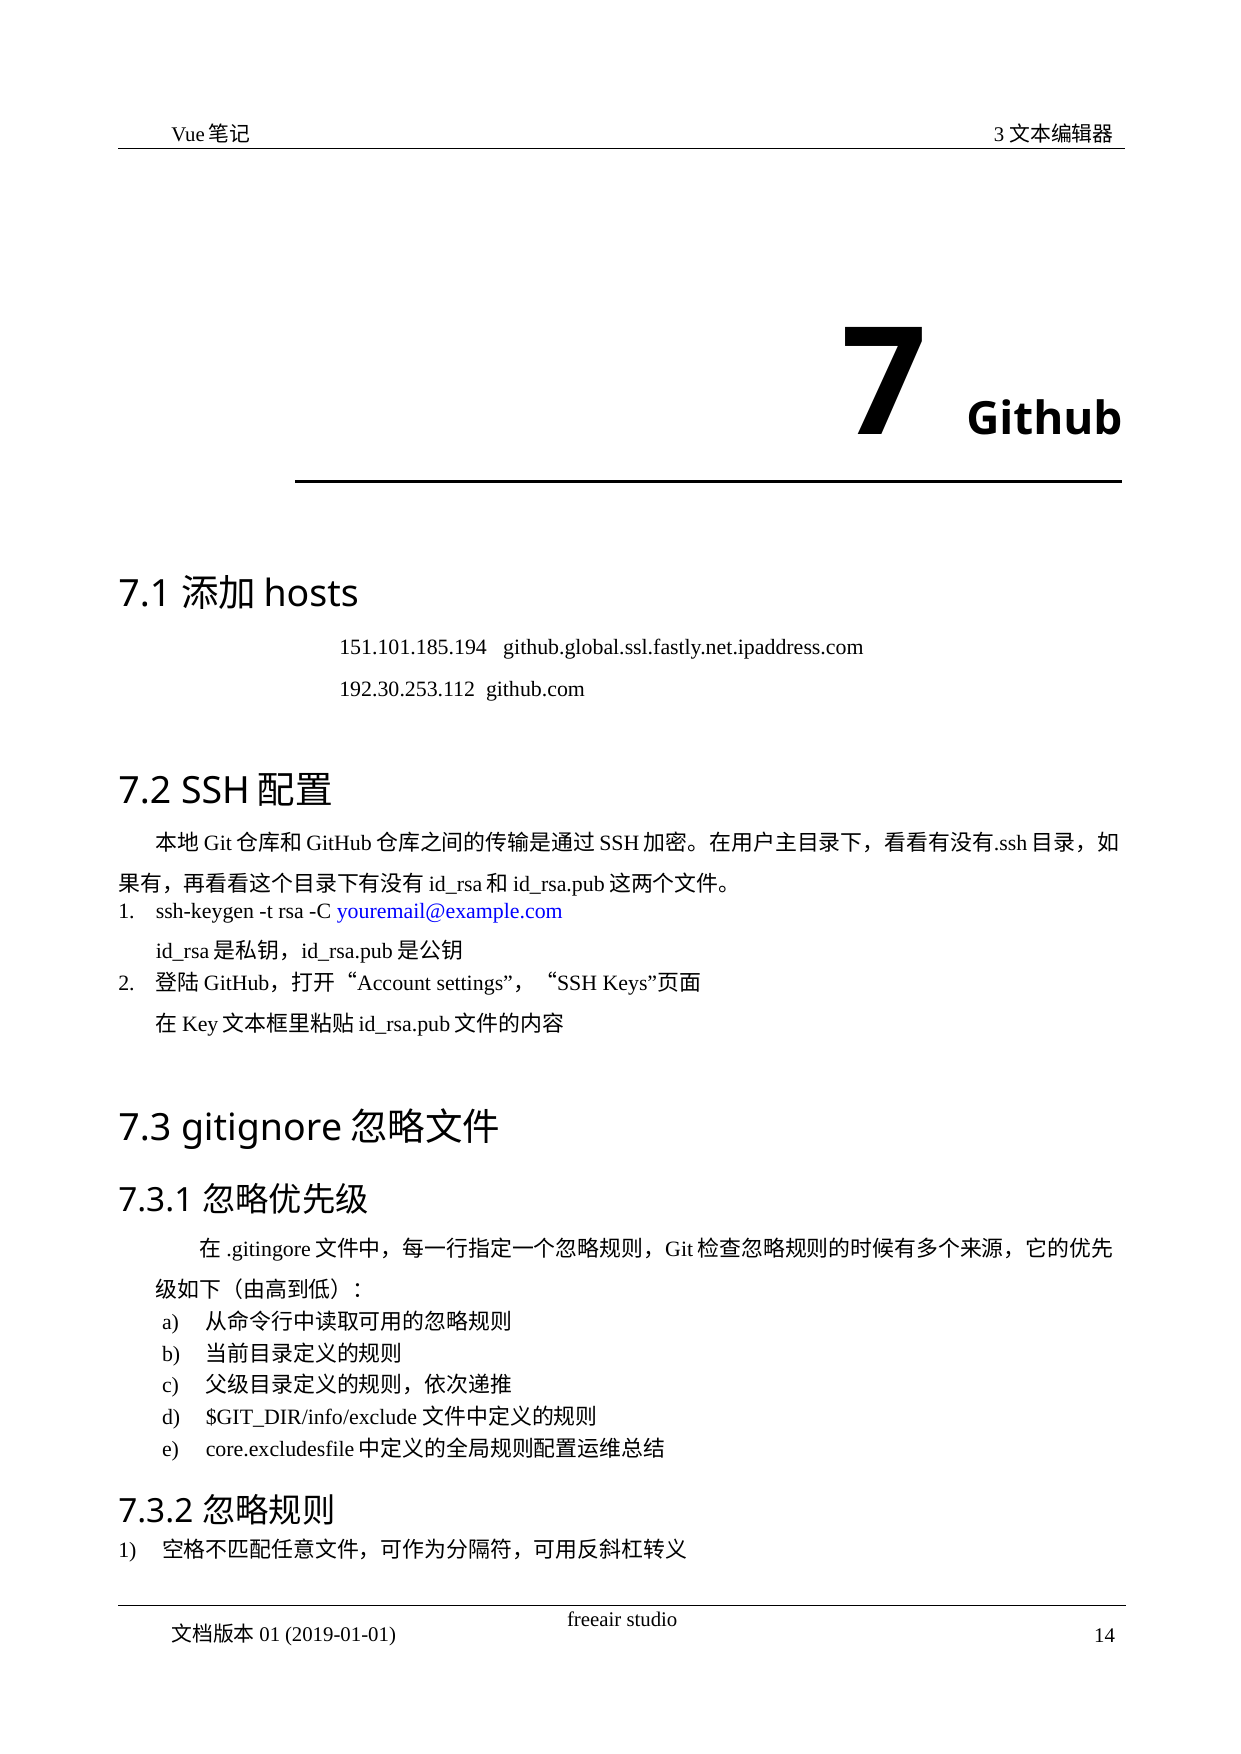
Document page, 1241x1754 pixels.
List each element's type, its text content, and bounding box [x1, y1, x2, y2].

subtitle gitignore忽略文件 [118, 1101, 1122, 1152]
list core.excludesfile中定义的全局规则配置运维总结 [162, 1431, 1122, 1462]
list $GIT_DIR/info/exclude 文件中定义的规则 [162, 1399, 1122, 1431]
list ssh-keygen -t rsa -C youremail@example.com [118, 898, 1122, 923]
subtitle Github [295, 274, 1122, 480]
list 当前目录定义的规则 [162, 1336, 1122, 1367]
text 151.101.185.194 github.global.ssl.fastly.net.ipaddress.com [295, 618, 1122, 659]
subtitle SSH配置 [118, 763, 1122, 814]
subtitle 忽略规则 [118, 1483, 1122, 1532]
list 登陆GitHub，打开“Account settings”，“SSH Keys”页面 [118, 965, 1122, 996]
list 从命令行中读取可用的忽略规则 [162, 1304, 1122, 1336]
text 192.30.253.112 github.com [295, 659, 1122, 701]
subtitle 添加hosts [118, 567, 1122, 618]
list 在 .gitingore文件中，每一行指定一个忽略规则，Git检查忽略规则的时候有多个来源，它的优先级如下（由高到低）： [156, 1221, 1122, 1304]
list 父级目录定义的规则，依次递推 [162, 1367, 1122, 1399]
list 在Key文本框里粘贴id_rsa.pub文件的内容 [156, 996, 1122, 1038]
text 本地Git仓库和GitHub仓库之间的传输是通过SSH加密。在用户主目录下，看看有没有.ssh目录，如果有，再看看这个目录下有没有id_rsa和id_rsa.pub这两个文件。 [118, 814, 1122, 898]
list 空格不匹配任意文件，可作为分隔符，可用反斜杠转义 [118, 1532, 1122, 1563]
list id_rsa是私钥，id_rsa.pub是公钥 [156, 923, 1122, 965]
subtitle 忽略优先级 [118, 1172, 1122, 1221]
